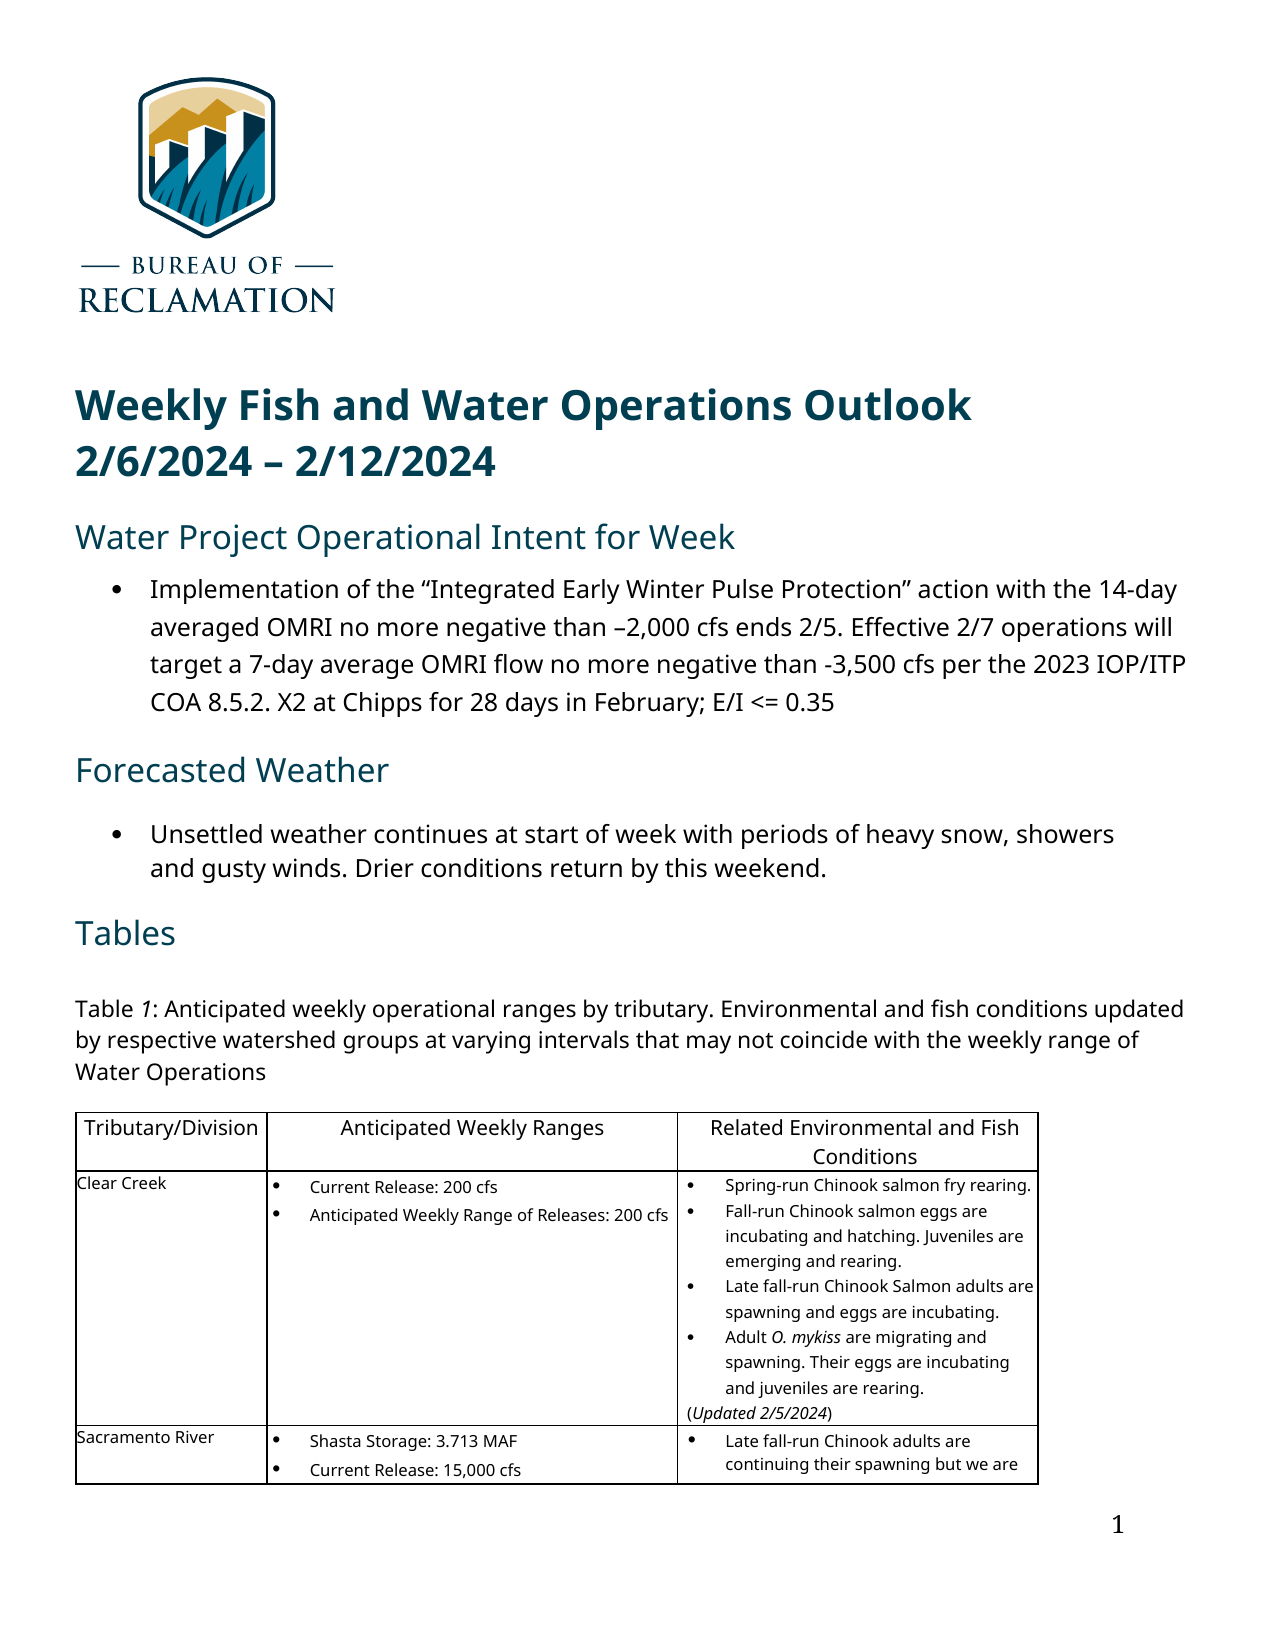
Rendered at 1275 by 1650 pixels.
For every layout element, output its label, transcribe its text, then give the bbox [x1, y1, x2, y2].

table_header Tributary/Division [77, 1113, 266, 1170]
picture [75, 75, 338, 317]
text Tables [75, 910, 1134, 956]
text Water Project Operational Intent for Week [75, 514, 1134, 559]
list Unsettled weather continues at start of week with periods of heavy snow, showers and gusty winds. Drier conditions return by this weekend. [112, 817, 1134, 885]
table_cell Shasta Storage: 3.713 MAF Current Release: 15,000 cfs Anticipated Weekly Range of Releases: 15,000 cfs to 20,000 cfs for flood management. [268, 1426, 677, 1483]
text Weekly Fish and Water Operations Outlook 2/6/2024 – 2/12/2024 [75, 376, 1134, 489]
table_cell Clear Creek [77, 1172, 266, 1424]
table_cell Current Release: 200 cfs Anticipated Weekly Range of Releases: 200 cfs [268, 1172, 677, 1424]
title Table 1: Anticipated weekly operational ranges by tributary. Environmental and fish conditions updated by respective watershed groups at varying intervals that may not coincide with the weekly range of Water Operations [75, 993, 1200, 1087]
list Implementation of the “Integrated Early Winter Pulse Protection” action with the 14-day averaged OMRI no more negative than –2,000 cfs ends 2/5. Effective 2/7 operations will target a 7-day average OMRI flow no more negative than -3,500 cfs per the 2023 IOP/ITP COA 8.5.2. X2 at Chipps for 28 days in February; E/I <= 0.35 [112, 572, 1200, 718]
text Forecasted Weather [75, 747, 1134, 792]
table_header Related Environmental and Fish Conditions [678, 1113, 1037, 1170]
table_header Anticipated Weekly Ranges [268, 1113, 677, 1170]
table_cell Sacramento River [77, 1426, 266, 1483]
table_cell Spring-run Chinook salmon fry rearing. Fall-run Chinook salmon eggs are incubating and hatching. Juveniles are emerging and rearing. Late fall-run Chinook Salmon adults are spawning and eggs are incubating. Adult O. mykiss are migrating and spawning. Their eggs are incubating and juveniles are rearing. (Updated 2/5/2024) [678, 1172, 1037, 1424]
